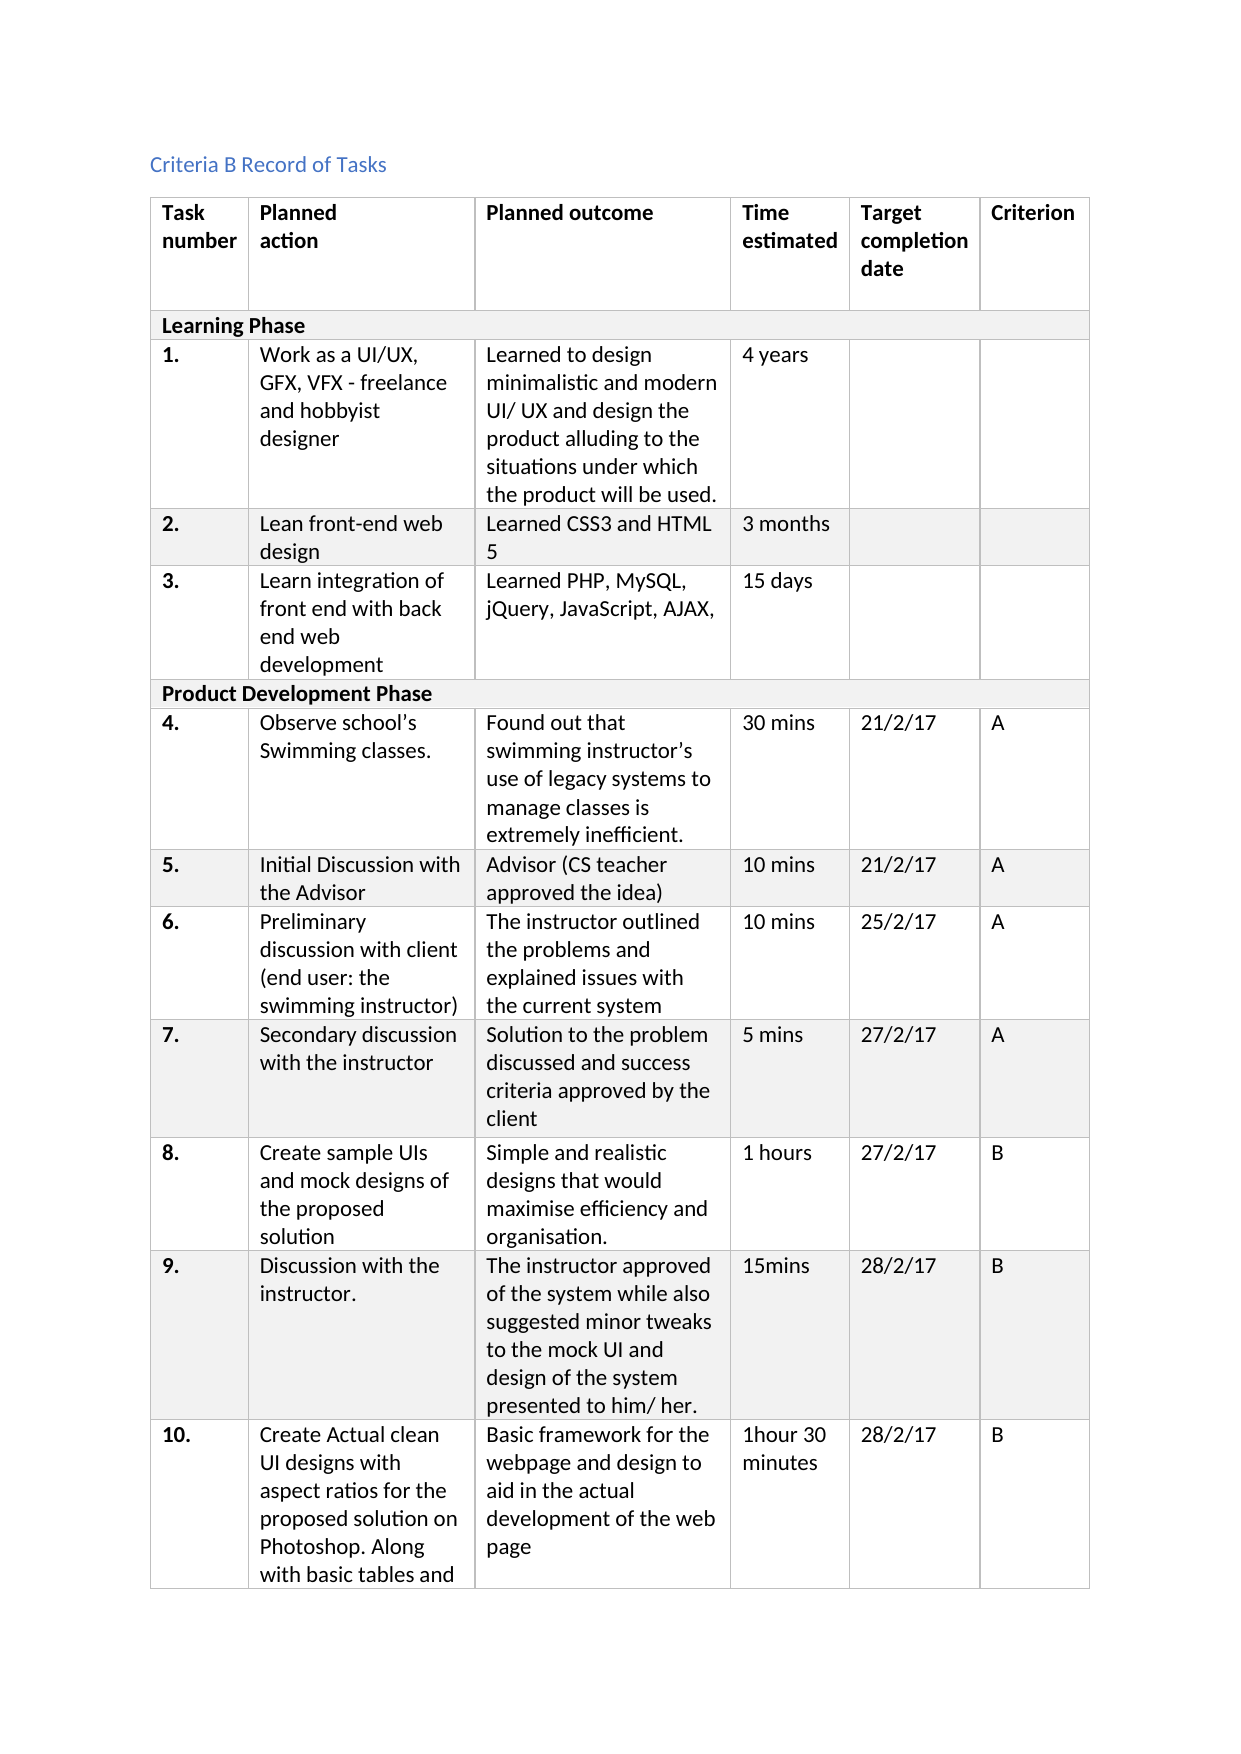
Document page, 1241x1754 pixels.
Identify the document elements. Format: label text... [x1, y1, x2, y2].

table_cell 4. [151, 709, 248, 849]
table_cell 10. [151, 1420, 248, 1588]
table_cell A [981, 907, 1089, 1019]
table_cell 6. [151, 907, 248, 1019]
table_header Target completion date [850, 198, 979, 310]
table_cell 9. [151, 1251, 248, 1419]
table_cell 7. [151, 1020, 248, 1137]
table_cell 8. [151, 1138, 248, 1250]
table_cell [981, 340, 1089, 508]
table_cell 25/2/17 [850, 907, 979, 1019]
table_cell The instructor outlined the problems and explained issues with the current system [476, 907, 730, 1019]
table_cell 1hour 30 minutes [731, 1420, 849, 1588]
table_cell [981, 509, 1089, 565]
table_cell 5 mins [731, 1020, 849, 1137]
table_cell Advisor (CS teacher approved the idea) [476, 850, 730, 906]
table_cell Solution to the problem discussed and success criteria approved by the client [476, 1020, 730, 1137]
table_cell Secondary discussion with the instructor [249, 1020, 474, 1137]
table_header Criterion [981, 198, 1089, 310]
table_cell Observe school’s Swimming classes. [249, 709, 474, 849]
table_cell 28/2/17 [850, 1251, 979, 1419]
table_cell 3. [151, 566, 248, 678]
table_cell 15 days [731, 566, 849, 678]
table_header Planned outcome [476, 198, 730, 310]
table_cell Simple and realistic designs that would maximise efficiency and organisation. [476, 1138, 730, 1250]
table_cell A [981, 1020, 1089, 1137]
table_cell Create sample UIs and mock designs of the proposed solution [249, 1138, 474, 1250]
table_cell A [981, 709, 1089, 849]
table_cell Discussion with the instructor. [249, 1251, 474, 1419]
table_cell 30 mins [731, 709, 849, 849]
table_cell Work as a UI/UX, GFX, VFX - freelance and hobbyist designer [249, 340, 474, 508]
table_cell Product Development Phase [151, 680, 1089, 707]
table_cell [476, 1420, 730, 1588]
table_cell Learned PHP, MySQL, jQuery, JavaScript, AJAX, [476, 566, 730, 678]
table_cell 10 mins [731, 850, 849, 906]
table_cell Learning Phase [151, 311, 1089, 339]
table_cell [850, 566, 979, 678]
table_cell Found out that swimming instructor’s use of legacy systems to manage classes is extremely inefficient. [476, 709, 730, 849]
table_cell Initial Discussion with the Advisor [249, 850, 474, 906]
table_cell 10 mins [731, 907, 849, 1019]
table_header Time estimated [731, 198, 849, 310]
table_cell 5. [151, 850, 248, 906]
table_cell B [981, 1251, 1089, 1419]
table_cell Lean front-end web design [249, 509, 474, 565]
table_cell 15mins [731, 1251, 849, 1419]
table_cell Learned CSS3 and HTML 5 [476, 509, 730, 565]
table_cell 4 years [731, 340, 849, 508]
table_cell Preliminary discussion with client (end user: the swimming instructor) [249, 907, 474, 1019]
table_cell 1. [151, 340, 248, 508]
table_cell 3 months [731, 509, 849, 565]
text Criteria B Record of Tasks [150, 150, 1090, 178]
table_cell 27/2/17 [850, 1020, 979, 1137]
table_cell 27/2/17 [850, 1138, 979, 1250]
table_cell Learn integration of front end with back end web development [249, 566, 474, 678]
table_cell [850, 340, 979, 508]
table_cell The instructor approved of the system while also suggested minor tweaks to the mock UI and design of the system presented to him/ her. [476, 1251, 730, 1419]
table_cell Learned to design minimalistic and modern UI/ UX and design the product alluding to the situations under which the product will be used. [476, 340, 730, 508]
table_cell B [981, 1138, 1089, 1250]
table_cell 1 hours [731, 1138, 849, 1250]
table_cell [981, 566, 1089, 678]
table_cell [850, 509, 979, 565]
table_cell 2. [151, 509, 248, 565]
table_header Planned action [249, 198, 474, 310]
table_cell 21/2/17 [850, 709, 979, 849]
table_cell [249, 1420, 474, 1588]
table_cell B [981, 1420, 1089, 1588]
table_cell 28/2/17 [850, 1420, 979, 1588]
table_cell 21/2/17 [850, 850, 979, 906]
table_cell A [981, 850, 1089, 906]
table_header Task number [151, 198, 248, 310]
